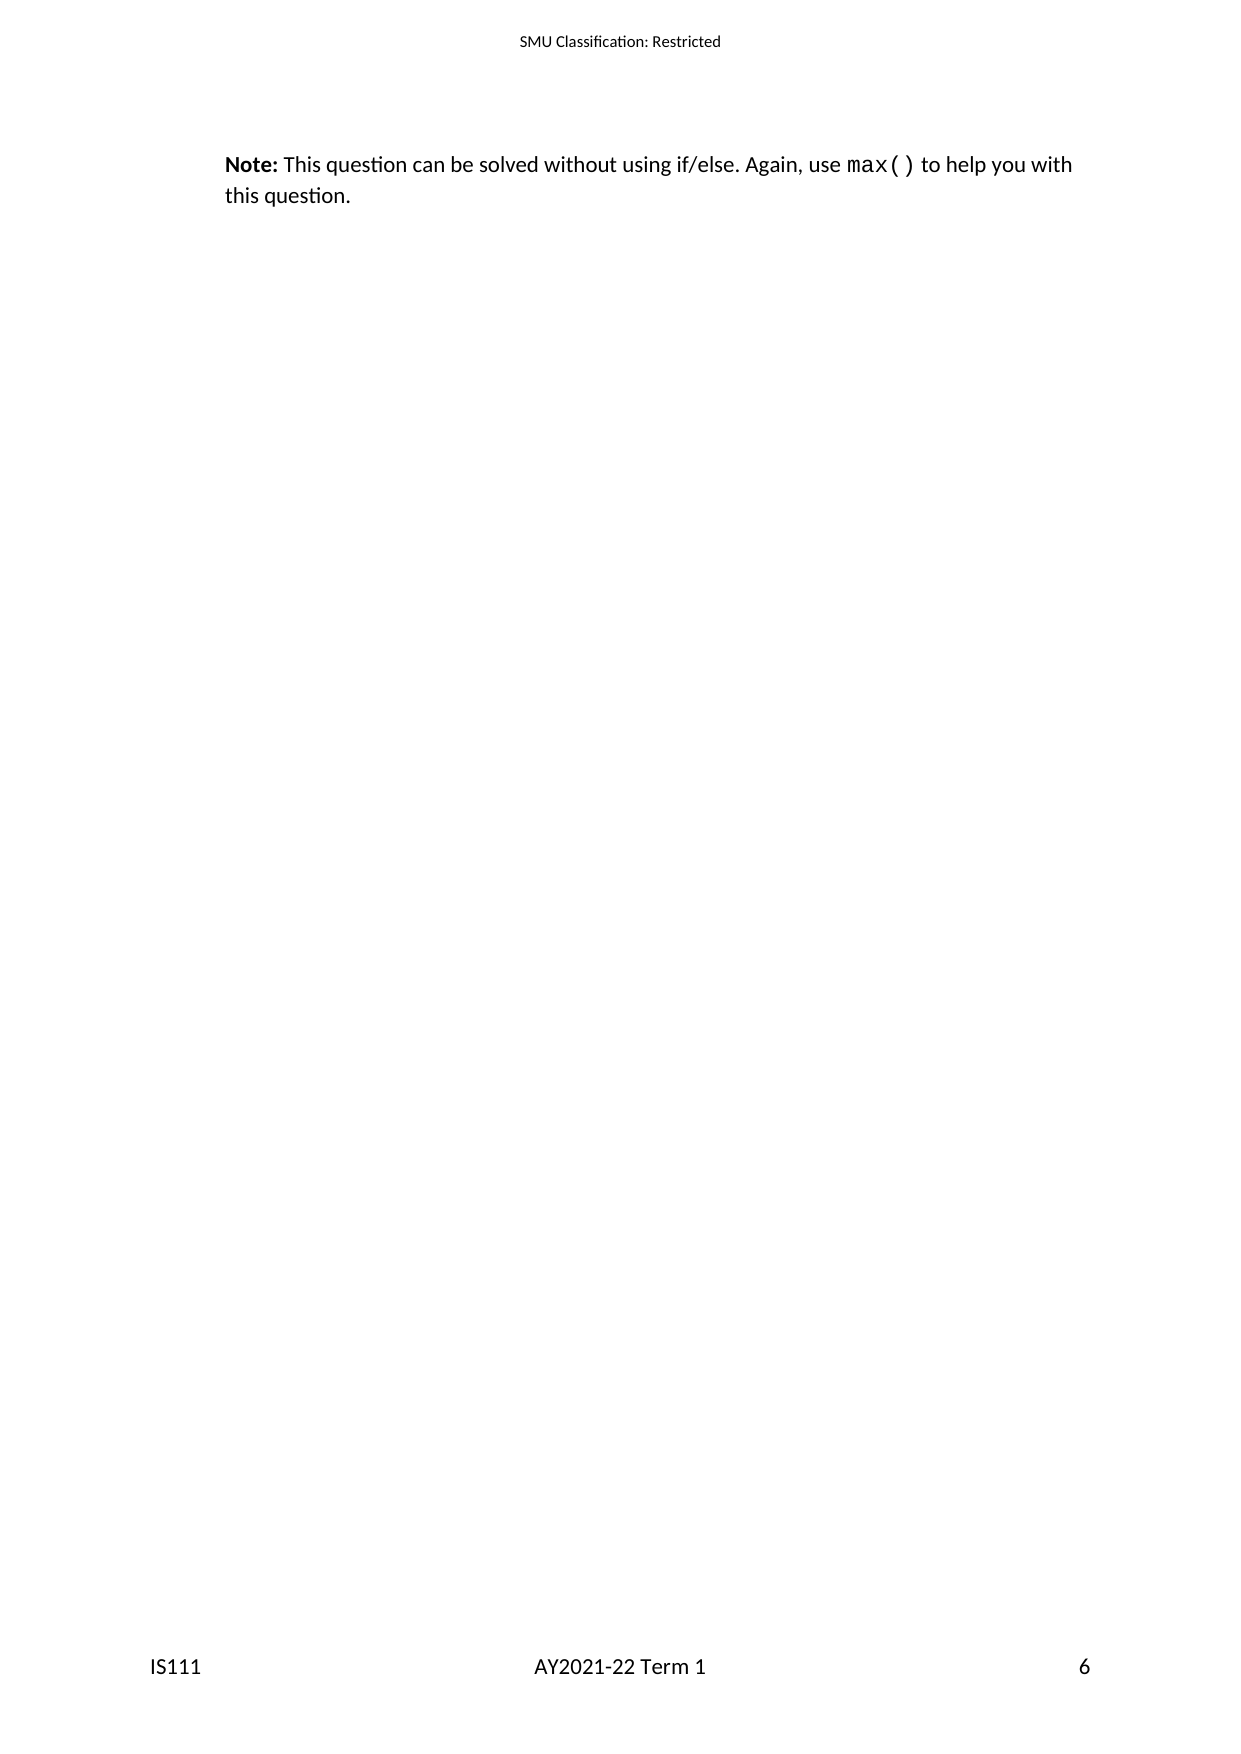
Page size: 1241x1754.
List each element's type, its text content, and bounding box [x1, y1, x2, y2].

list Note: This question can be solved without using if/else. Again, use max() to help you with this question. [225, 150, 1090, 209]
